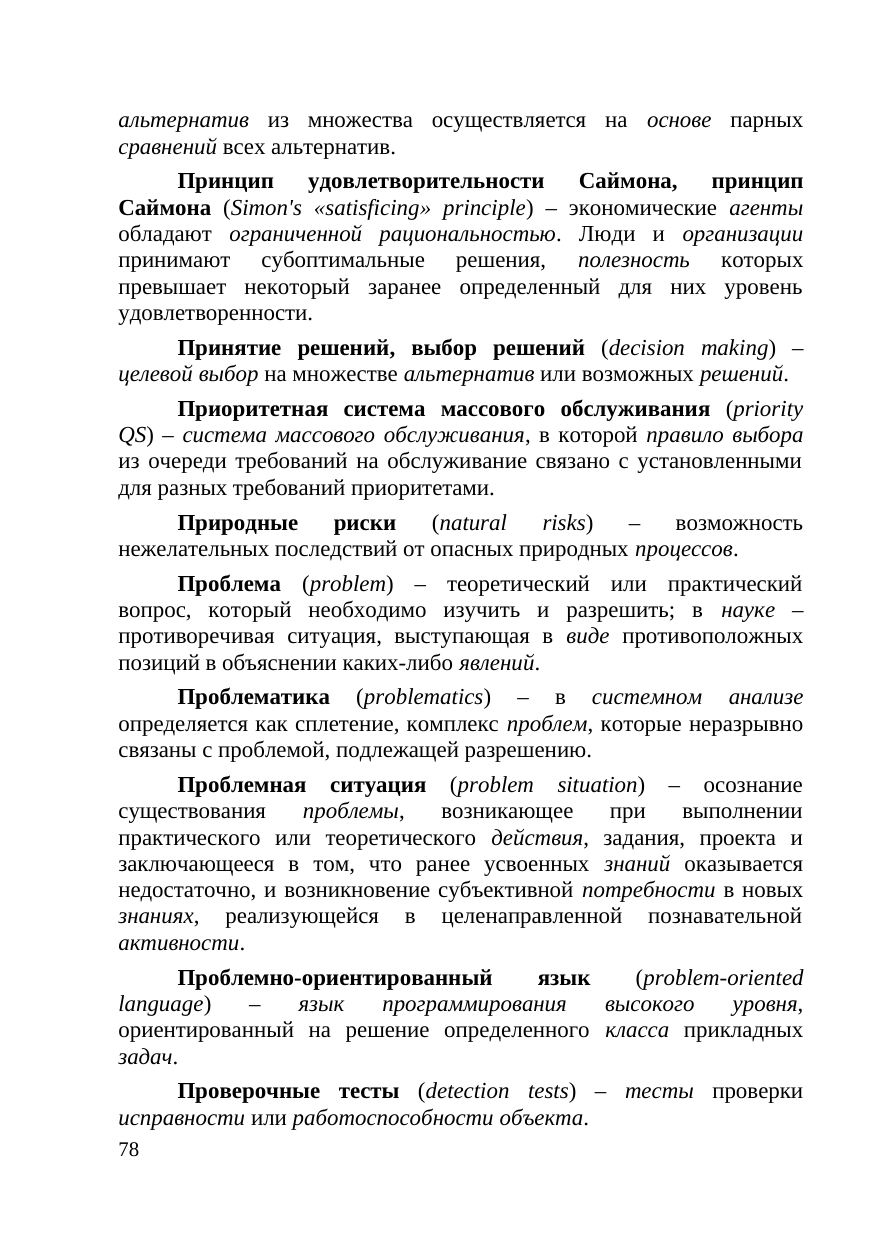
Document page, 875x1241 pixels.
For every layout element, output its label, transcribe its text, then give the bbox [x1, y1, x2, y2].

text Приоритетная система массового обслуживания (priority QS) – система массового обслуживания, в которой правило выбора из очереди требований на обслуживание связано с установленными для разных требований приоритетами. [118, 395, 803, 500]
text Проблема (problem) – теоретический или практический вопрос, который необходимо изучить и разрешить; в науке – противоречивая ситуация, выступающая в виде противоположных позиций в объяснении каких-либо явлений. [118, 570, 803, 675]
text Проблематика (problematics) – в системном анализе определяется как сплетение, комплекс проблем, которые неразрывно связаны с проблемой, подлежащей разрешению. [118, 683, 803, 762]
text Природные риски (natural risks) – возможность нежелательных последствий от опасных природных процессов. [118, 509, 803, 561]
text Принятие решений, выбор решений (decision making) – целевой выбор на множестве альтернатив или возможных решений. [118, 334, 803, 387]
text Проблемно-ориентированный язык (problem-oriented language) – язык программирования высокого уровня, ориентированный на решение определенного класса прикладных задач. [118, 964, 803, 1069]
text Проверочные тесты (detection tests) – тесты проверки исправности или работоспособности объекта. [118, 1077, 803, 1130]
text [118, 106, 803, 159]
text Принцип удовлетворительности Саймона, принцип Саймона (Simon's «satisficing» principle) – экономические агенты обладают ограниченной рациональностью. Люди и организации принимают субоптимальные решения, полезность которых превышает некоторый заранее определенный для них уровень удовлетворенности. [118, 167, 803, 326]
text Проблемная ситуация (problem situation) – осознание существования проблемы, возникающее при выполнении практического или теоретического действия, задания, проекта и заключающееся в том, что ранее усвоенных знаний оказывается недостаточно, и возникновение субъективной потребности в новых знаниях, реализующейся в целенаправленной познавательной активности. [118, 771, 803, 955]
